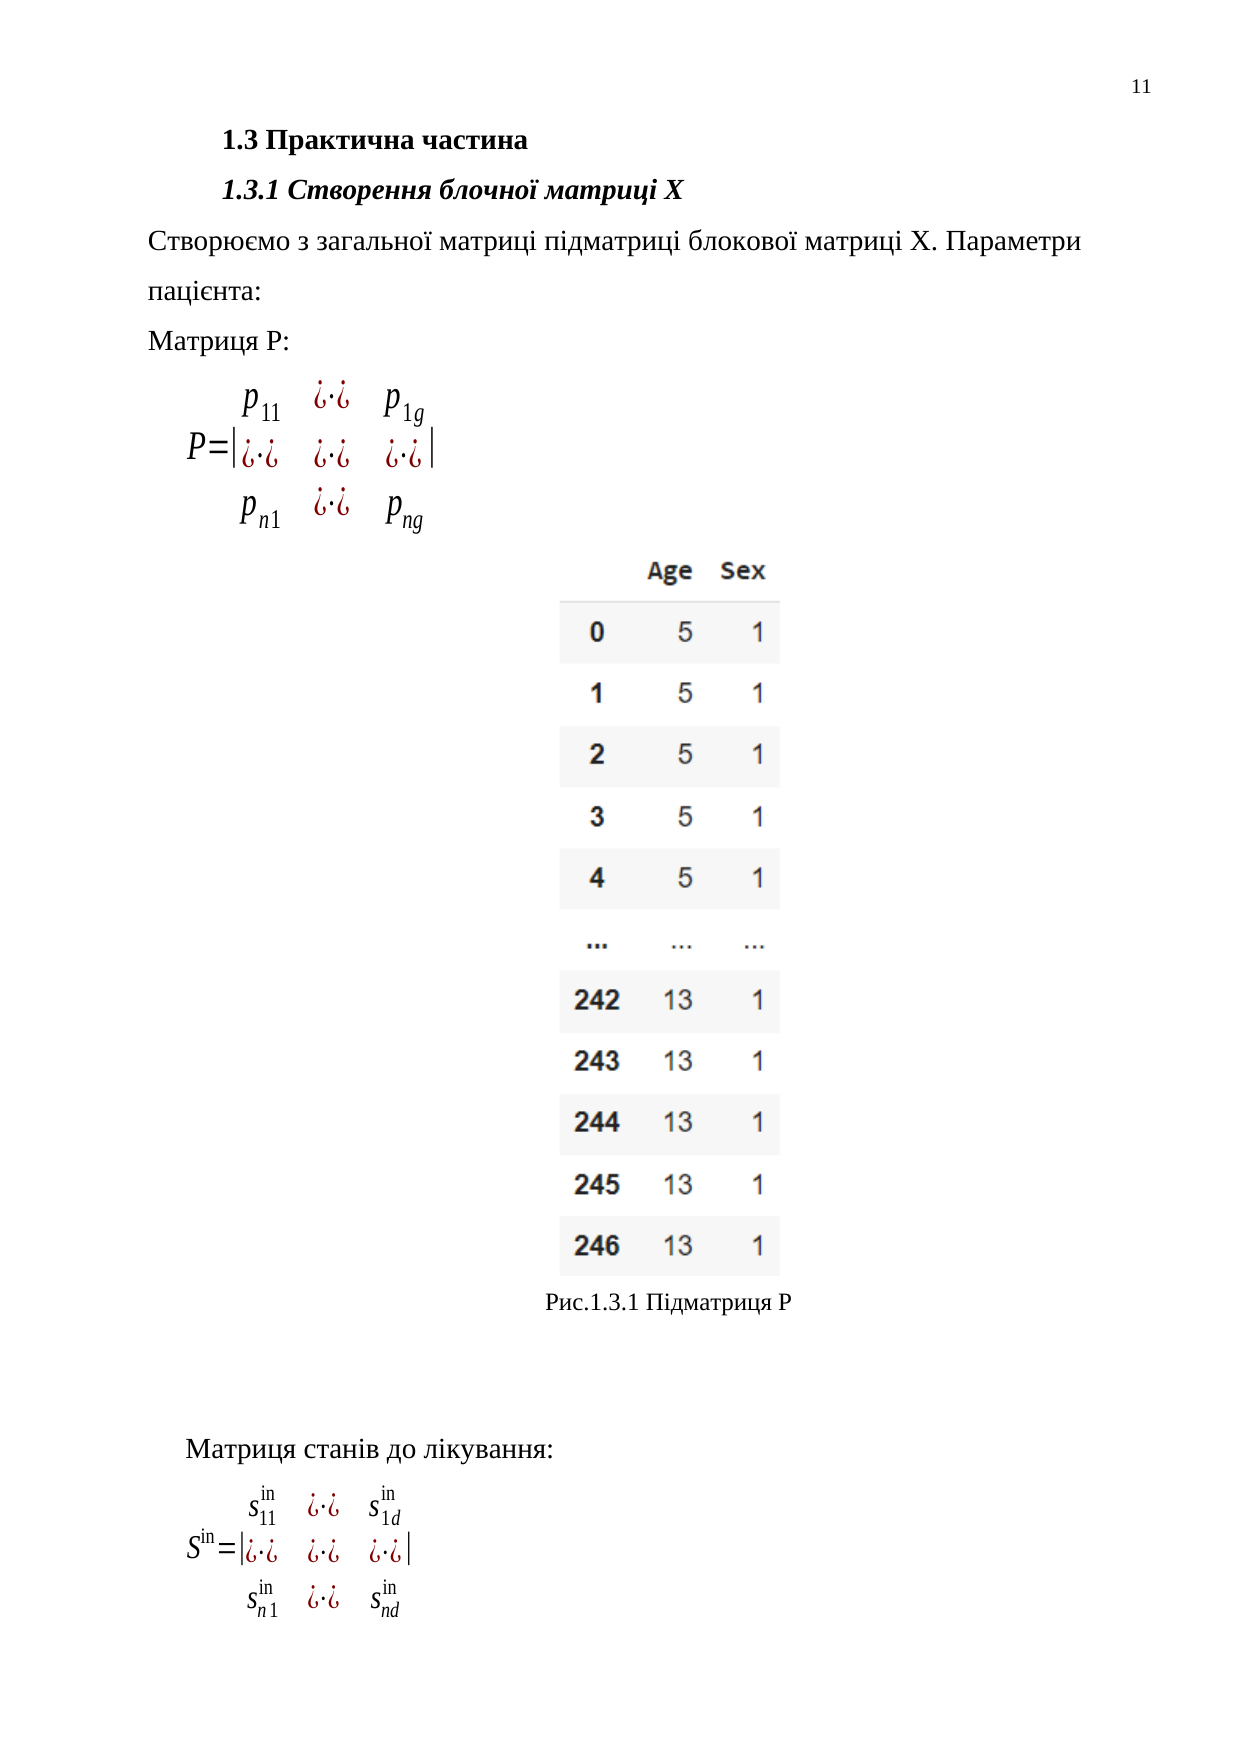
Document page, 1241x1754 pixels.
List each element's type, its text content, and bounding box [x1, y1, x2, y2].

text Створюємо з загальної матриці підматриці блокової матриці Х. Параметри пацієнта: [148, 223, 1152, 306]
picture [549, 545, 788, 1276]
subtitle 1.3 Практична частина [148, 122, 1152, 156]
text Рис.1.3.1 Підматриця P [148, 1287, 1152, 1316]
text Матриця станів до лікування: [148, 1431, 1152, 1464]
text Матриця P: [148, 323, 1152, 357]
subtitle 1.3.1 Створення блочної матриці X [148, 172, 1152, 206]
